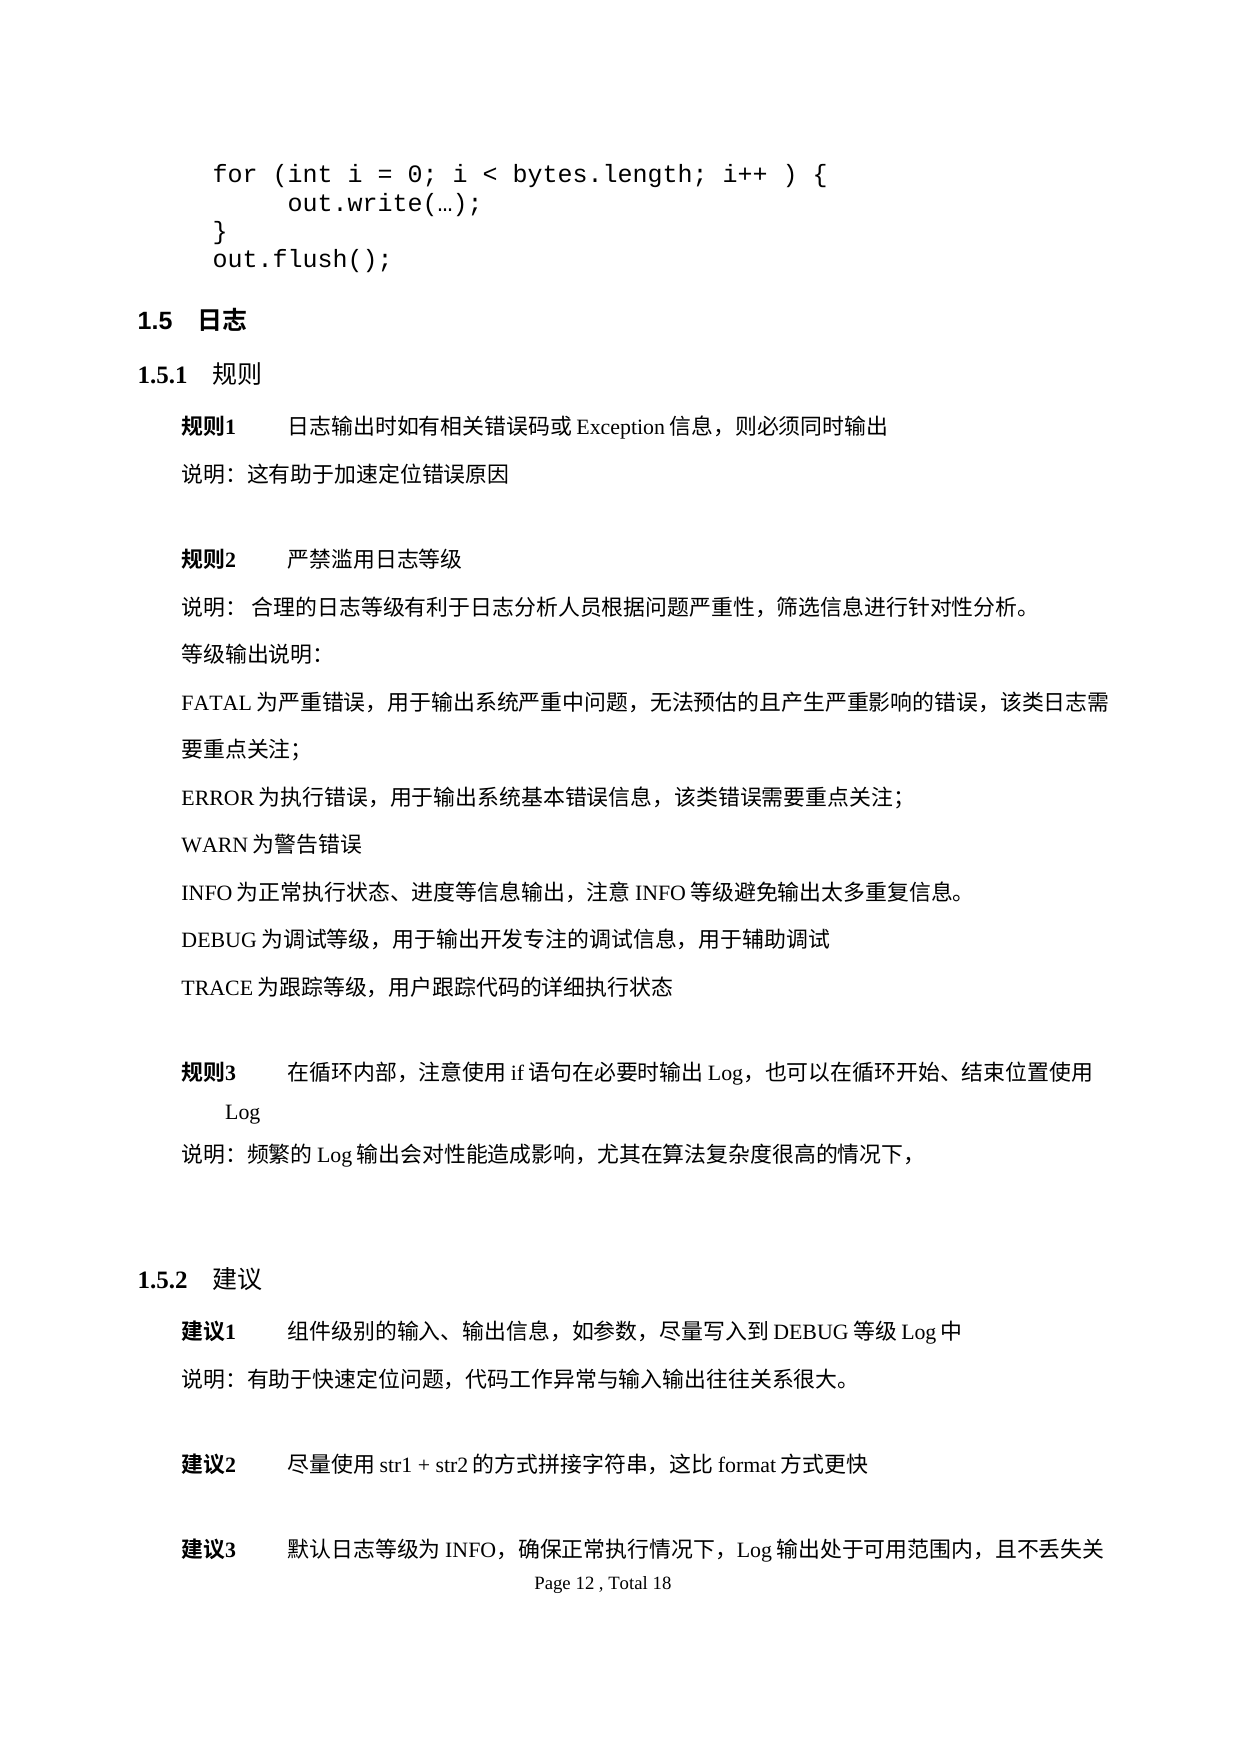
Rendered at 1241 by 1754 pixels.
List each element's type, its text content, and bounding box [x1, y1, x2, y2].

text DEBUG为调试等级，用于输出开发专注的调试信息，用于辅助调试 [181, 922, 1126, 954]
text 规则 [137, 355, 1126, 391]
text for (int i = 0; i < bytes.length; i++ ) { [137, 162, 1126, 190]
text out.write(…); [137, 190, 1126, 218]
text 日志 [137, 300, 1126, 337]
text INFO为正常执行状态、进度等信息输出，注意INFO等级避免输出太多重复信息。 [181, 874, 1126, 906]
text } [137, 218, 1126, 247]
text ERROR为执行错误，用于输出系统基本错误信息，该类错误需要重点关注； [181, 779, 1126, 811]
list 日志输出时如有相关错误码或Exception信息，则必须同时输出 [181, 409, 1126, 441]
text 说明：频繁的Log输出会对性能造成影响，尤其在算法复杂度很高的情况下， [181, 1137, 1126, 1168]
text 说明： 合理的日志等级有利于日志分析人员根据问题严重性，筛选信息进行针对性分析。 [181, 589, 1126, 621]
list 默认日志等级为INFO，确保正常执行情况下，Log输出处于可用范围内，且不丢失关键信息，根据问题分析需要再调整等级到DEBUG、TRACE [181, 1532, 1126, 1564]
text 说明：有助于快速定位问题，代码工作异常与输入输出往往关系很大。 [181, 1362, 1126, 1393]
list 在循环内部，注意使用if语句在必要时输出Log，也可以在循环开始、结束位置使用Log [181, 1055, 1126, 1124]
text TRACE为跟踪等级，用户跟踪代码的详细执行状态 [181, 969, 1126, 1001]
text 说明：这有助于加速定位错误原因 [181, 457, 1126, 488]
list 尽量使用str1 + str2的方式拼接字符串，这比format方式更快 [181, 1447, 1126, 1479]
text 等级输出说明： [181, 637, 1126, 669]
list 严禁滥用日志等级 [181, 542, 1126, 574]
text WARN为警告错误 [181, 827, 1126, 859]
text FATAL为严重错误，用于输出系统严重中问题，无法预估的且产生严重影响的错误，该类日志需要重点关注； [181, 684, 1126, 764]
text 建议 [137, 1260, 1126, 1296]
text out.flush(); [137, 247, 1126, 275]
list 组件级别的输入、输出信息，如参数，尽量写入到DEBUG等级Log中 [181, 1314, 1126, 1346]
